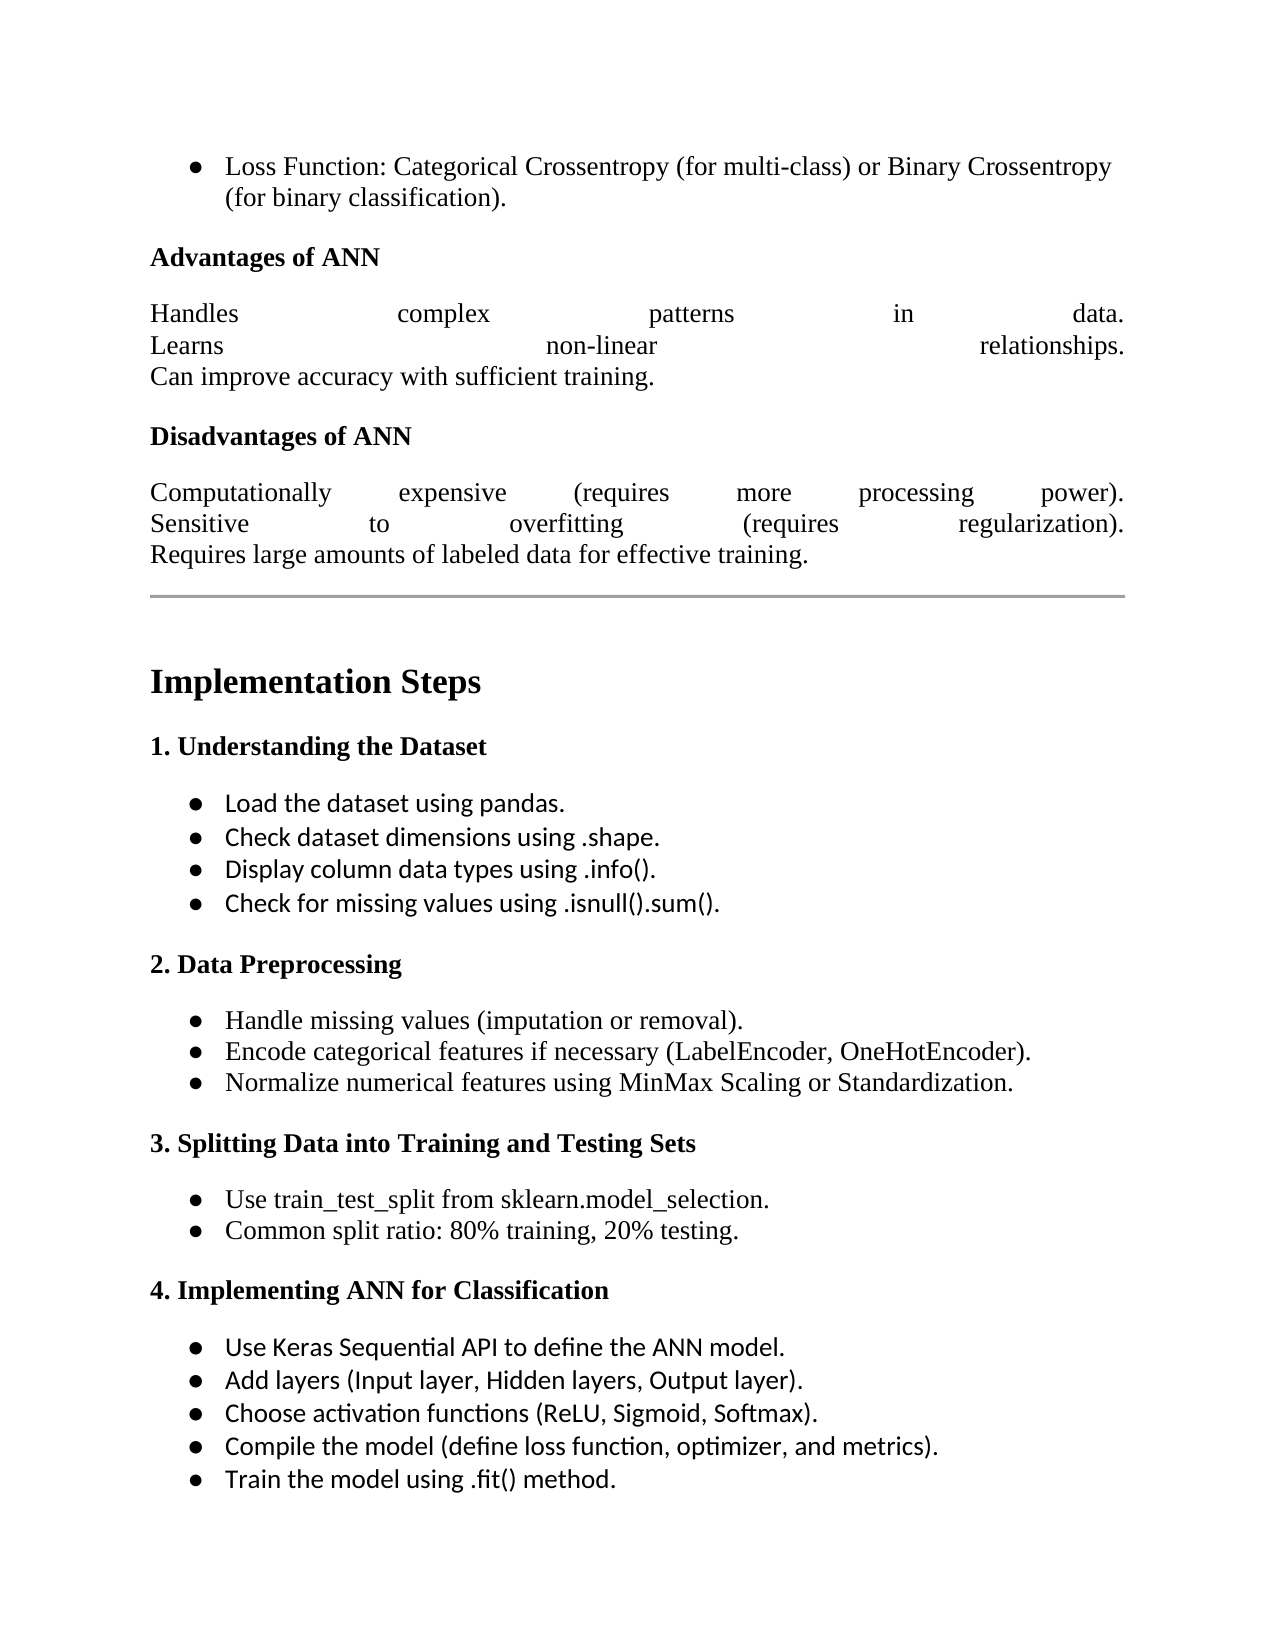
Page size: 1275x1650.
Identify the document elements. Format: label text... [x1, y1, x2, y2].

list Use train_test_split from sklearn.model_selection. [187, 1183, 1125, 1214]
subtitle 4. Implementing ANN for Classification [150, 1274, 1125, 1305]
subtitle Implementation Steps [150, 661, 1125, 701]
list Load the dataset using pandas. [187, 787, 1125, 820]
subtitle 1. Understanding the Dataset [150, 731, 1125, 762]
list Compile the model (define loss function, optimizer, and metrics). [187, 1429, 1125, 1462]
list Train the model using .fit() method. [187, 1462, 1125, 1496]
list Normalize numerical features using MinMax Scaling or Standardization. [187, 1066, 1125, 1097]
list Encode categorical features if necessary (LabelEncoder, OneHotEncoder). [187, 1035, 1125, 1066]
list Check for missing values using .isnull().sum(). [187, 886, 1125, 919]
text Handles complex patterns in data. Learns non-linear relationships. Can improve accuracy with sufficient training. [150, 298, 1125, 391]
list Check dataset dimensions using .shape. [187, 820, 1125, 853]
subtitle 2. Data Preprocessing [150, 948, 1125, 979]
text Computationally expensive (requires more processing power). Sensitive to overfitting (requires regularization). Requires large amounts of labeled data for effective training. [150, 476, 1125, 570]
subtitle Disadvantages of ANN [150, 420, 1125, 451]
subtitle 3. Splitting Data into Training and Testing Sets [150, 1127, 1125, 1158]
list Loss Function: Categorical Crossentropy (for multi-class) or Binary Crossentropy (for binary classification). [187, 150, 1125, 212]
list Display column data types using .info(). [187, 853, 1125, 886]
list Handle missing values (imputation or removal). [187, 1004, 1125, 1035]
list Common split ratio: 80% training, 20% testing. [187, 1214, 1125, 1245]
subtitle Advantages of ANN [150, 241, 1125, 273]
list Add layers (Input layer, Hidden layers, Output layer). [187, 1363, 1125, 1396]
list Use Keras Sequential API to define the ANN model. [187, 1330, 1125, 1363]
list Choose activation functions (ReLU, Sigmoid, Softmax). [187, 1396, 1125, 1429]
